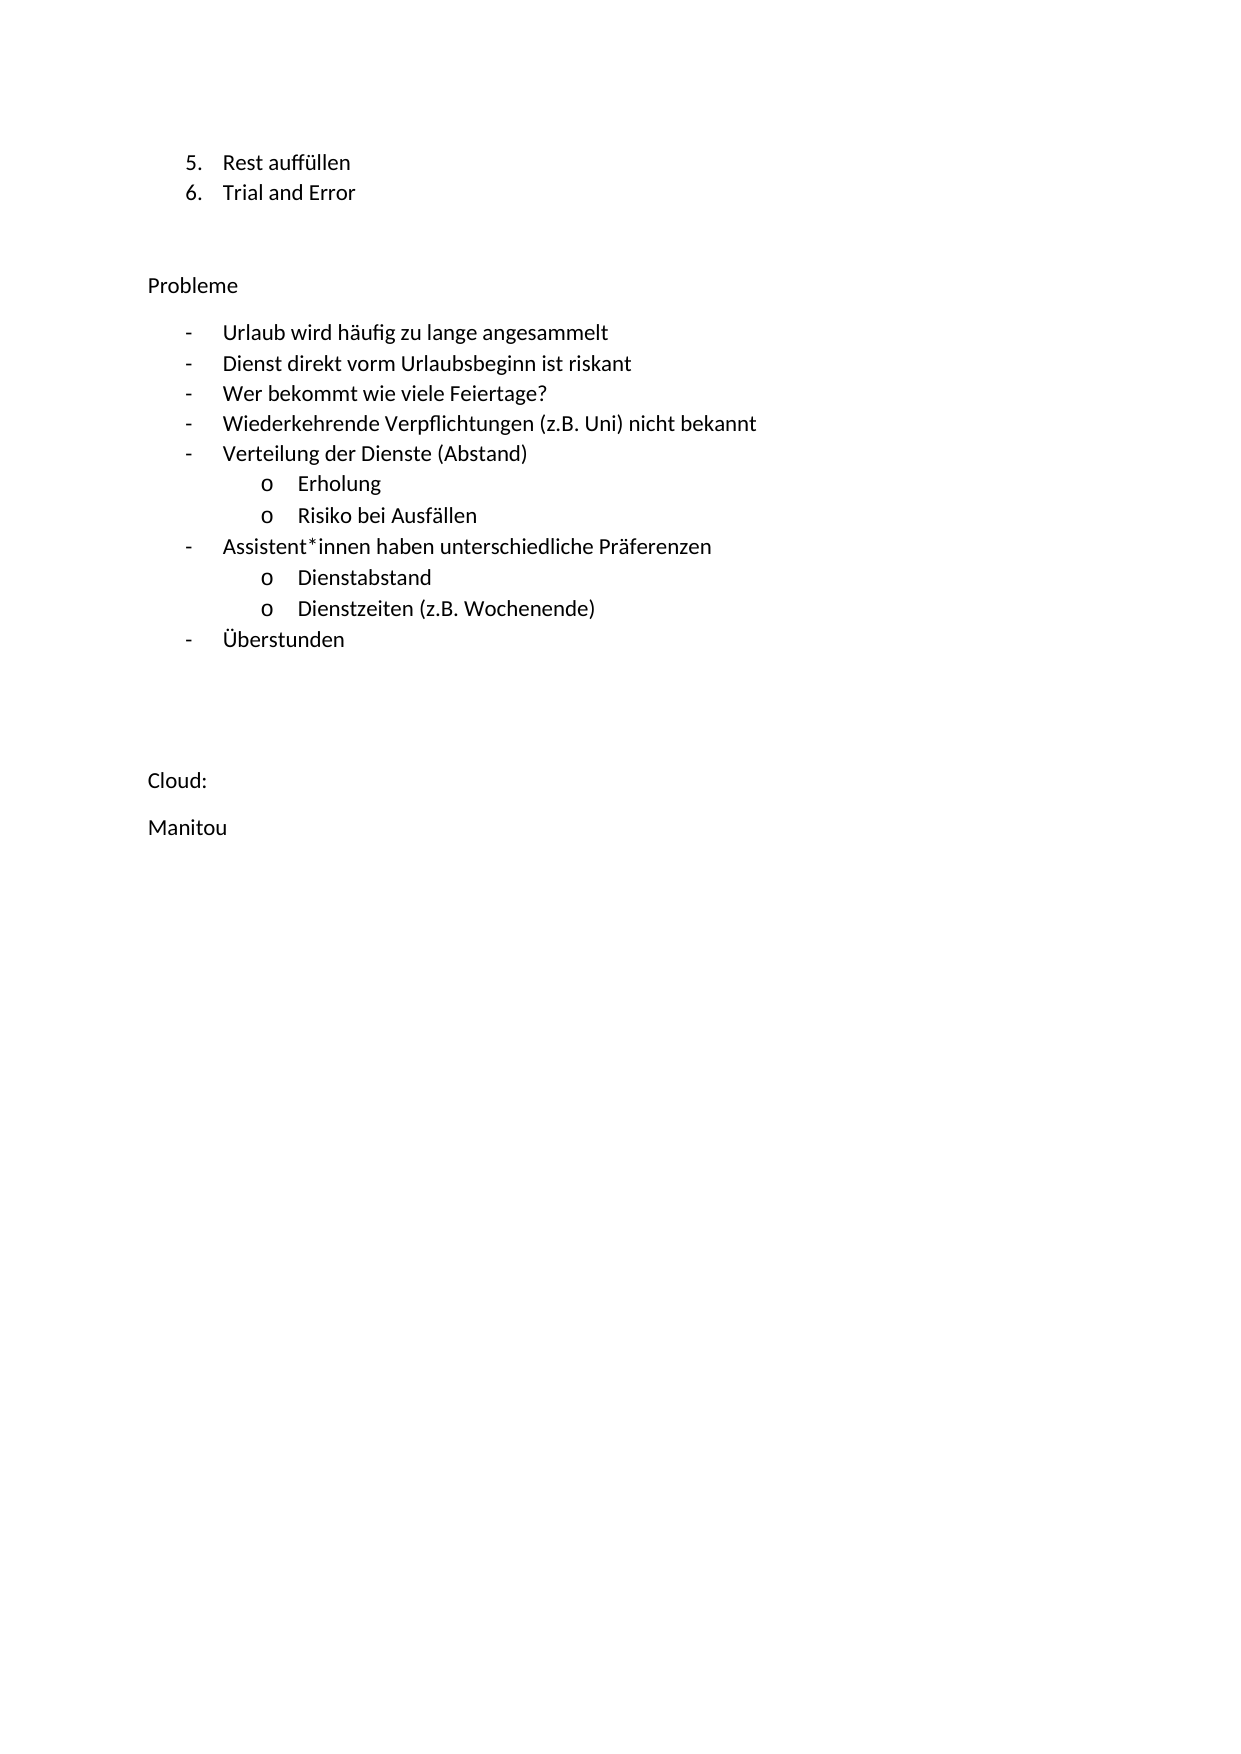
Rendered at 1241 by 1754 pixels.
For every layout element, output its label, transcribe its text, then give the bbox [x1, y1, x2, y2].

list Trial and Error [185, 178, 1093, 206]
text Cloud: [148, 766, 1093, 794]
list Rest auffüllen [185, 148, 1093, 176]
list Wiederkehrende Verpflichtungen (z.B. Uni) nicht bekannt [185, 409, 1093, 437]
text Probleme [148, 272, 1093, 299]
list Dienstabstand [260, 563, 1093, 592]
list Erholung [260, 469, 1093, 499]
list Wer bekommt wie viele Feiertage? [185, 379, 1093, 407]
list Überstunden [185, 626, 1093, 653]
list Verteilung der Dienste (Abstand) [185, 439, 1093, 467]
list Dienst direkt vorm Urlaubsbeginn ist riskant [185, 349, 1093, 377]
list Risiko bei Ausfällen [260, 501, 1093, 530]
list Dienstzeiten (z.B. Wochenende) [260, 594, 1093, 623]
list Urlaub wird häufig zu lange angesammelt [185, 318, 1093, 346]
list Assistent*innen haben unterschiedliche Präferenzen [185, 532, 1093, 560]
text Manitou [148, 813, 1093, 841]
